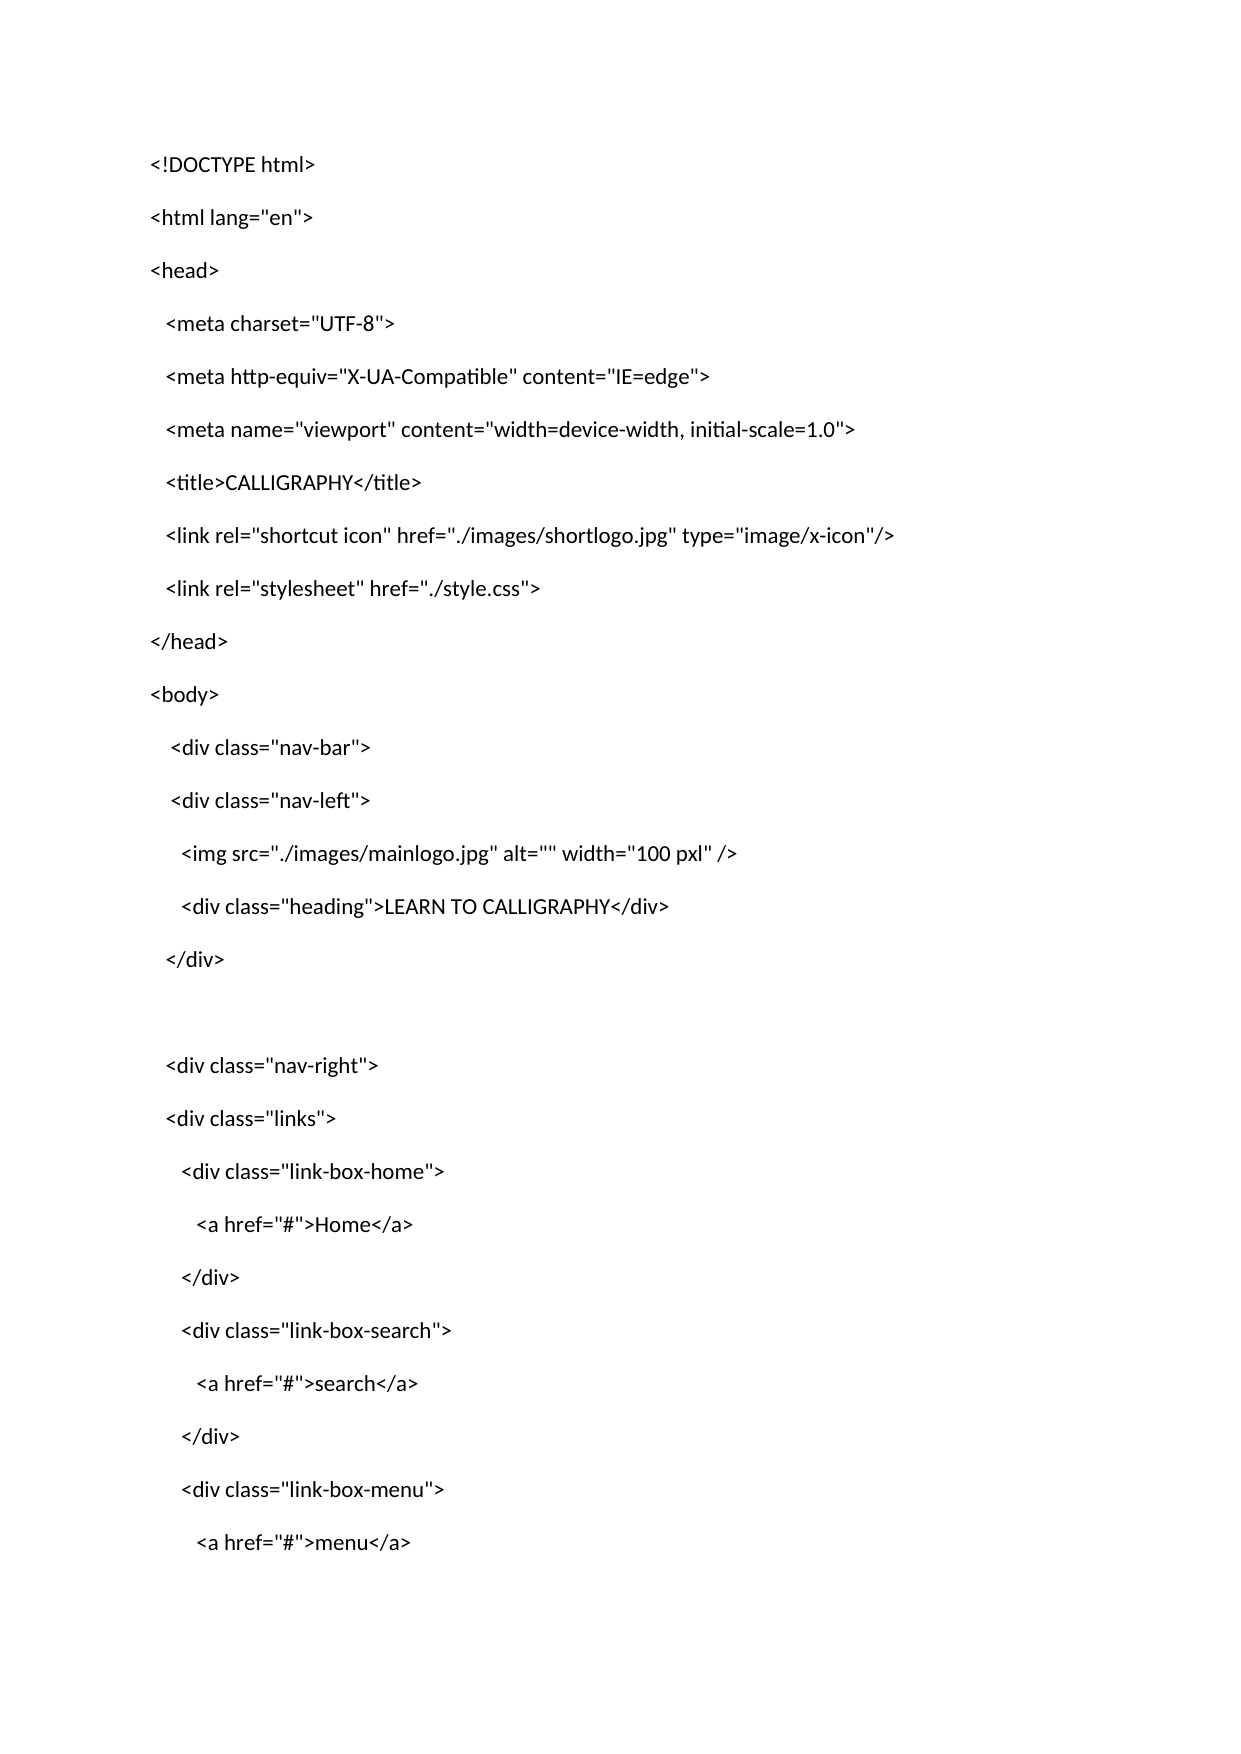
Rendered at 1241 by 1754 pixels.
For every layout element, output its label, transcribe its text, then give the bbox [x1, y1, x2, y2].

text </div> [150, 1263, 1090, 1291]
text <a href="#">search</a> [150, 1369, 1090, 1397]
text <div class="link-box-menu"> [150, 1476, 1090, 1503]
text <link rel="stylesheet" href="./style.css"> [150, 574, 1090, 602]
text <div class="link-box-home"> [150, 1157, 1090, 1185]
text <html lang="en"> [150, 203, 1090, 231]
text </head> [150, 627, 1090, 655]
text <!DOCTYPE html> [150, 150, 1090, 178]
text <div class="links"> [150, 1104, 1090, 1132]
text <head> [150, 256, 1090, 284]
text <link rel="shortcut icon" href="./images/shortlogo.jpg" type="image/x-icon"/> [150, 521, 1090, 549]
text <title>CALLIGRAPHY</title> [150, 468, 1090, 496]
text <body> [150, 680, 1090, 708]
text <div class="nav-left"> [150, 786, 1090, 814]
text <div class="nav-right"> [150, 1051, 1090, 1079]
text </div> [150, 945, 1090, 973]
text <meta http-equiv="X-UA-Compatible" content="IE=edge"> [150, 362, 1090, 390]
text <div class="nav-bar"> [150, 733, 1090, 761]
text <meta name="viewport" content="width=device-width, initial-scale=1.0"> [150, 415, 1090, 443]
text <div class="heading">LEARN TO CALLIGRAPHY</div> [150, 892, 1090, 920]
text <img src="./images/mainlogo.jpg" alt="" width="100 pxl" /> [150, 839, 1090, 867]
text </div> [150, 1422, 1090, 1451]
text <a href="#">Home</a> [150, 1210, 1090, 1238]
text <div class="link-box-search"> [150, 1316, 1090, 1344]
text <a href="#">menu</a> [150, 1528, 1090, 1557]
text <meta charset="UTF-8"> [150, 309, 1090, 337]
